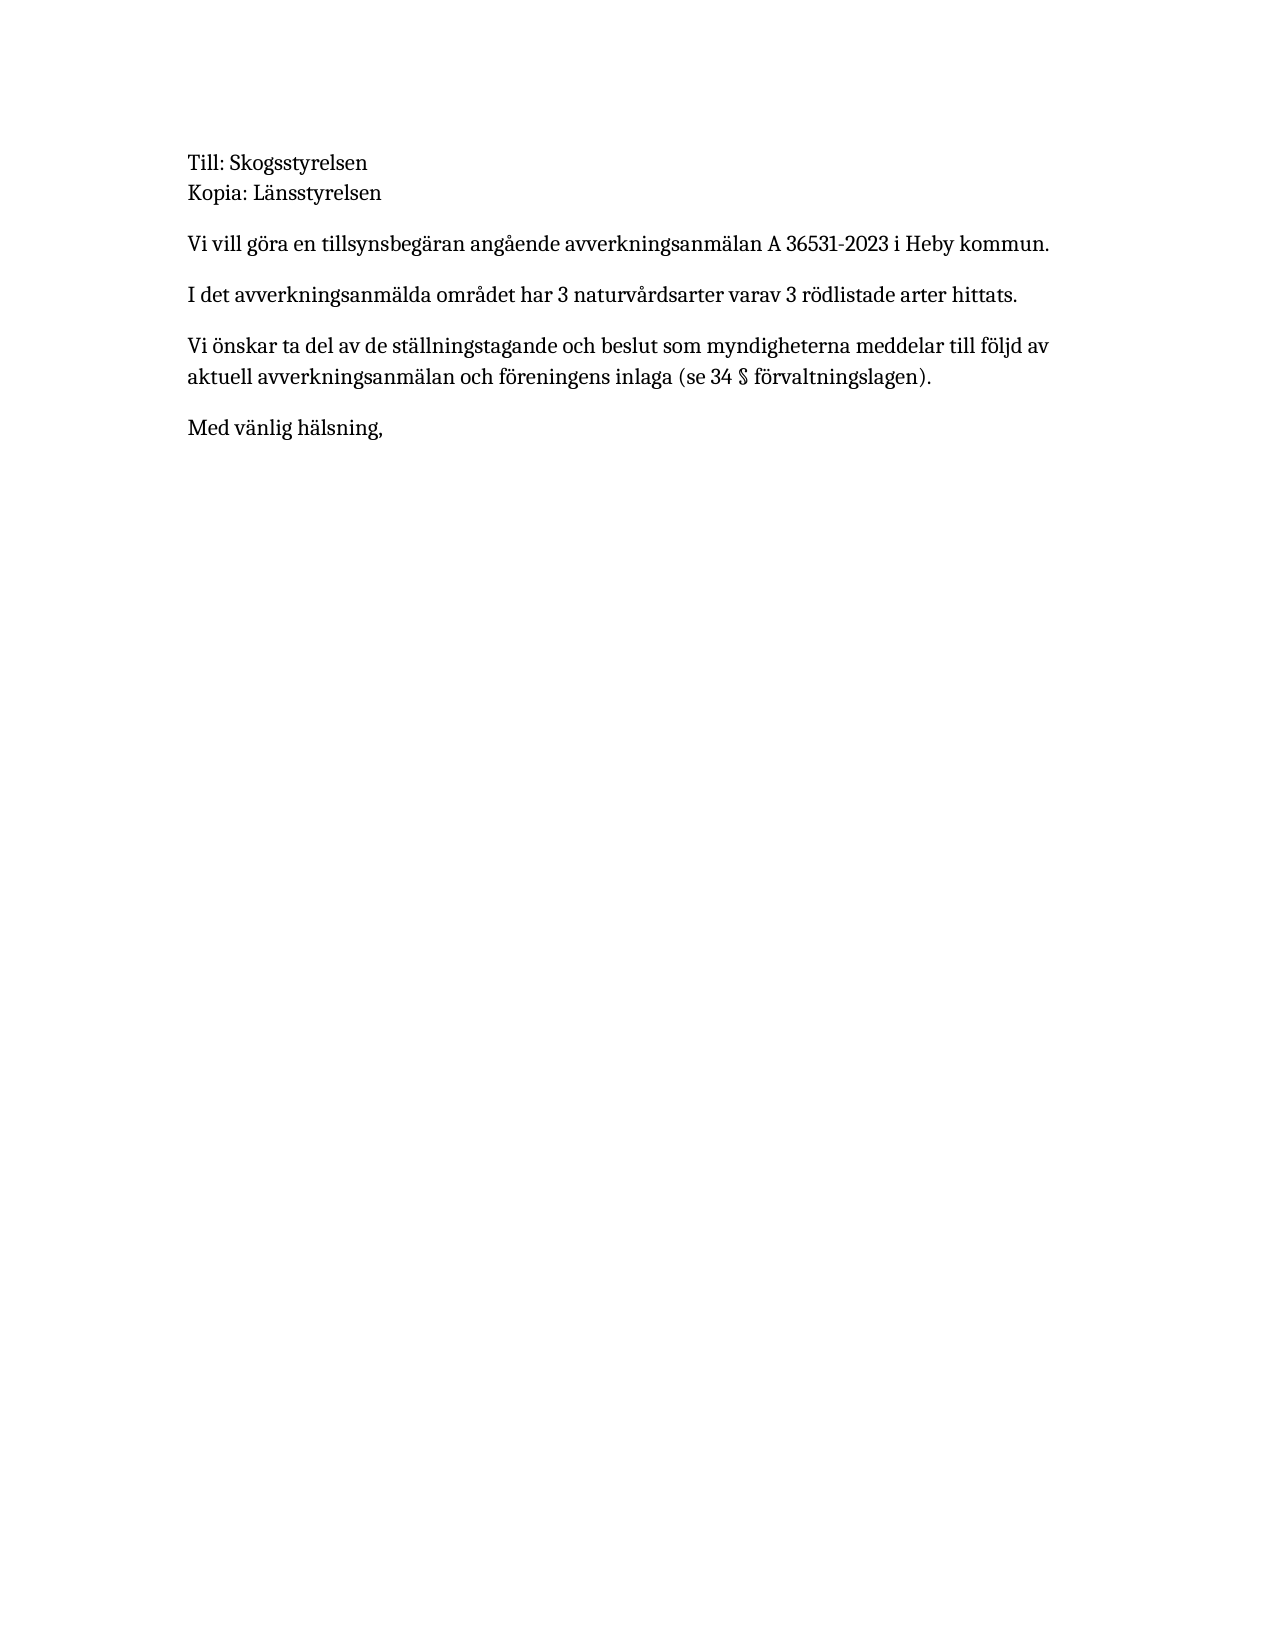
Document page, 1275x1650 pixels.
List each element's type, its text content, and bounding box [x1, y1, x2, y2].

text Vi vill göra en tillsynsbegäran angående avverkningsanmälan A 36531-2023 i Heby kommun. [187, 231, 1087, 258]
text Med vänlig hälsning, [187, 414, 1087, 471]
text Till: Skogsstyrelsen Kopia: Länsstyrelsen [187, 150, 1087, 207]
text I det avverkningsanmälda området har 3 naturvårdsarter varav 3 rödlistade arter hittats. [187, 282, 1087, 309]
text Vi önskar ta del av de ställningstagande och beslut som myndigheterna meddelar till följd av aktuell avverkningsanmälan och föreningens inlaga (se 34 § förvaltningslagen). [187, 333, 1087, 390]
